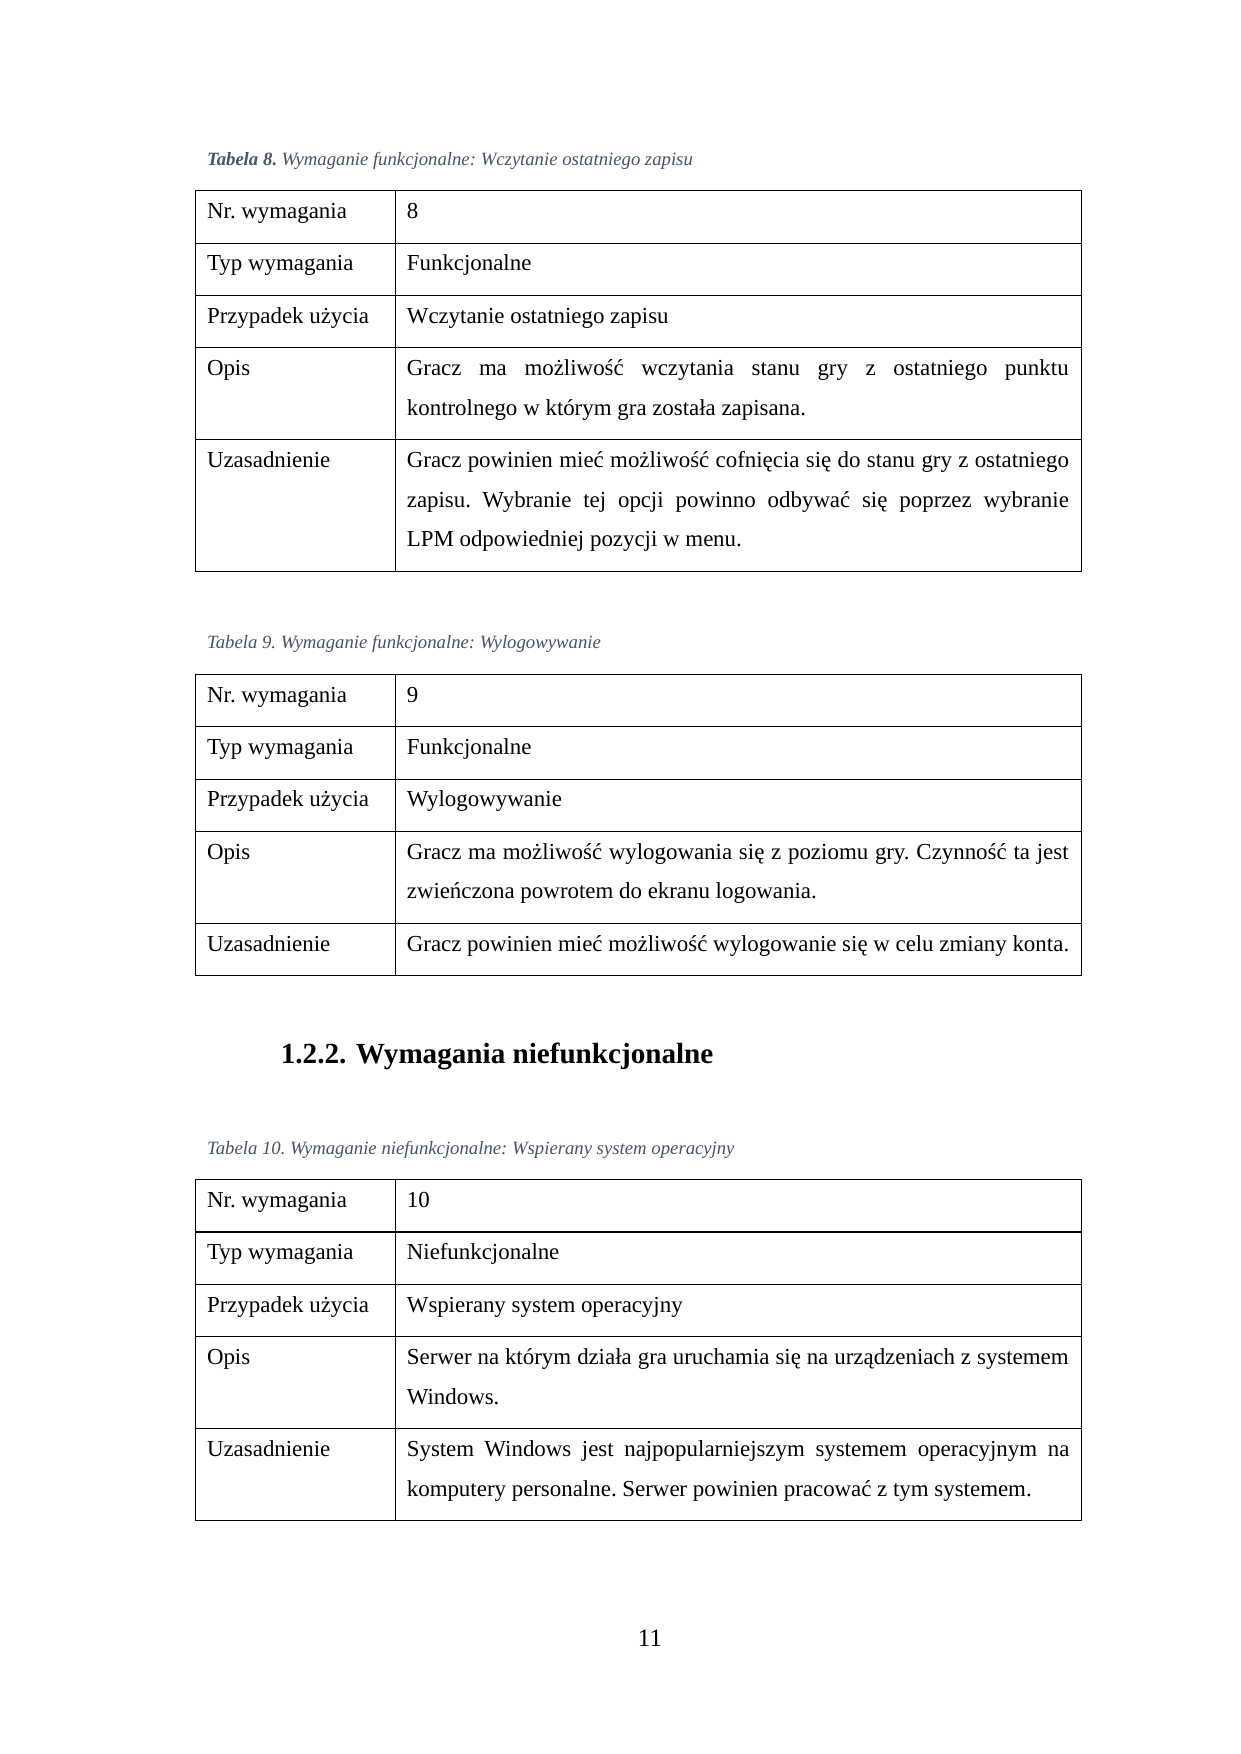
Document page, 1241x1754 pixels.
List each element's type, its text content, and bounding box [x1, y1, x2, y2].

table_cell Przypadek użycia [196, 296, 395, 347]
table_cell Typ wymagania [196, 1233, 395, 1284]
table_cell Uzasadnienie [196, 1429, 395, 1520]
table_cell Gracz powinien mieć możliwość wylogowanie się w celu zmiany konta. [396, 924, 1081, 975]
table_cell Gracz ma możliwość wczytania stanu gry z ostatniego punktu kontrolnego w którym gra została zapisana. [396, 348, 1081, 439]
table_cell Gracz ma możliwość wylogowania się z poziomu gry. Czynność ta jest zwieńczona powrotem do ekranu logowania. [396, 832, 1081, 923]
text Tabela 8. Wymaganie funkcjonalne: Wczytanie ostatniego zapisu [207, 148, 1092, 169]
table_cell Serwer na którym działa gra uruchamia się na urządzeniach z systemem Windows. [396, 1337, 1081, 1428]
table_header Nr. wymagania [196, 675, 395, 726]
table_cell System Windows jest najpopularniejszym systemem operacyjnym na komputery personalne. Serwer powinien pracować z tym systemem. [396, 1429, 1081, 1520]
table_cell Przypadek użycia [196, 1285, 395, 1336]
table_cell Przypadek użycia [196, 780, 395, 831]
table_header 9 [396, 675, 1081, 726]
table_cell Typ wymagania [196, 244, 395, 295]
table_header 10 [396, 1180, 1081, 1231]
table_cell Typ wymagania [196, 727, 395, 778]
table_cell Uzasadnienie [196, 924, 395, 975]
table_cell Niefunkcjonalne [396, 1233, 1081, 1284]
table_cell Funkcjonalne [396, 727, 1081, 778]
text Tabela 10. Wymaganie niefunkcjonalne: Wspierany system operacyjny [207, 1137, 1092, 1158]
table_header Nr. wymagania [196, 1180, 395, 1231]
table_header Nr. wymagania [196, 191, 395, 242]
table_cell Wczytanie ostatniego zapisu [396, 296, 1081, 347]
table_cell Gracz powinien mieć możliwość cofnięcia się do stanu gry z ostatniego zapisu. Wybranie tej opcji powinno odbywać się poprzez wybranie LPM odpowiedniej pozycji w menu. [396, 440, 1081, 571]
table_cell Opis [196, 1337, 395, 1428]
subtitle Wymagania niefunkcjonalne [281, 1036, 1092, 1120]
table_cell Wspierany system operacyjny [396, 1285, 1081, 1336]
table_cell Opis [196, 832, 395, 923]
table_cell Opis [196, 348, 395, 439]
table_cell Funkcjonalne [396, 244, 1081, 295]
table_header 8 [396, 191, 1081, 242]
table_cell Uzasadnienie [196, 440, 395, 571]
table_cell Wylogowywanie [396, 780, 1081, 831]
text Tabela 9. Wymaganie funkcjonalne: Wylogowywanie [207, 631, 1092, 653]
